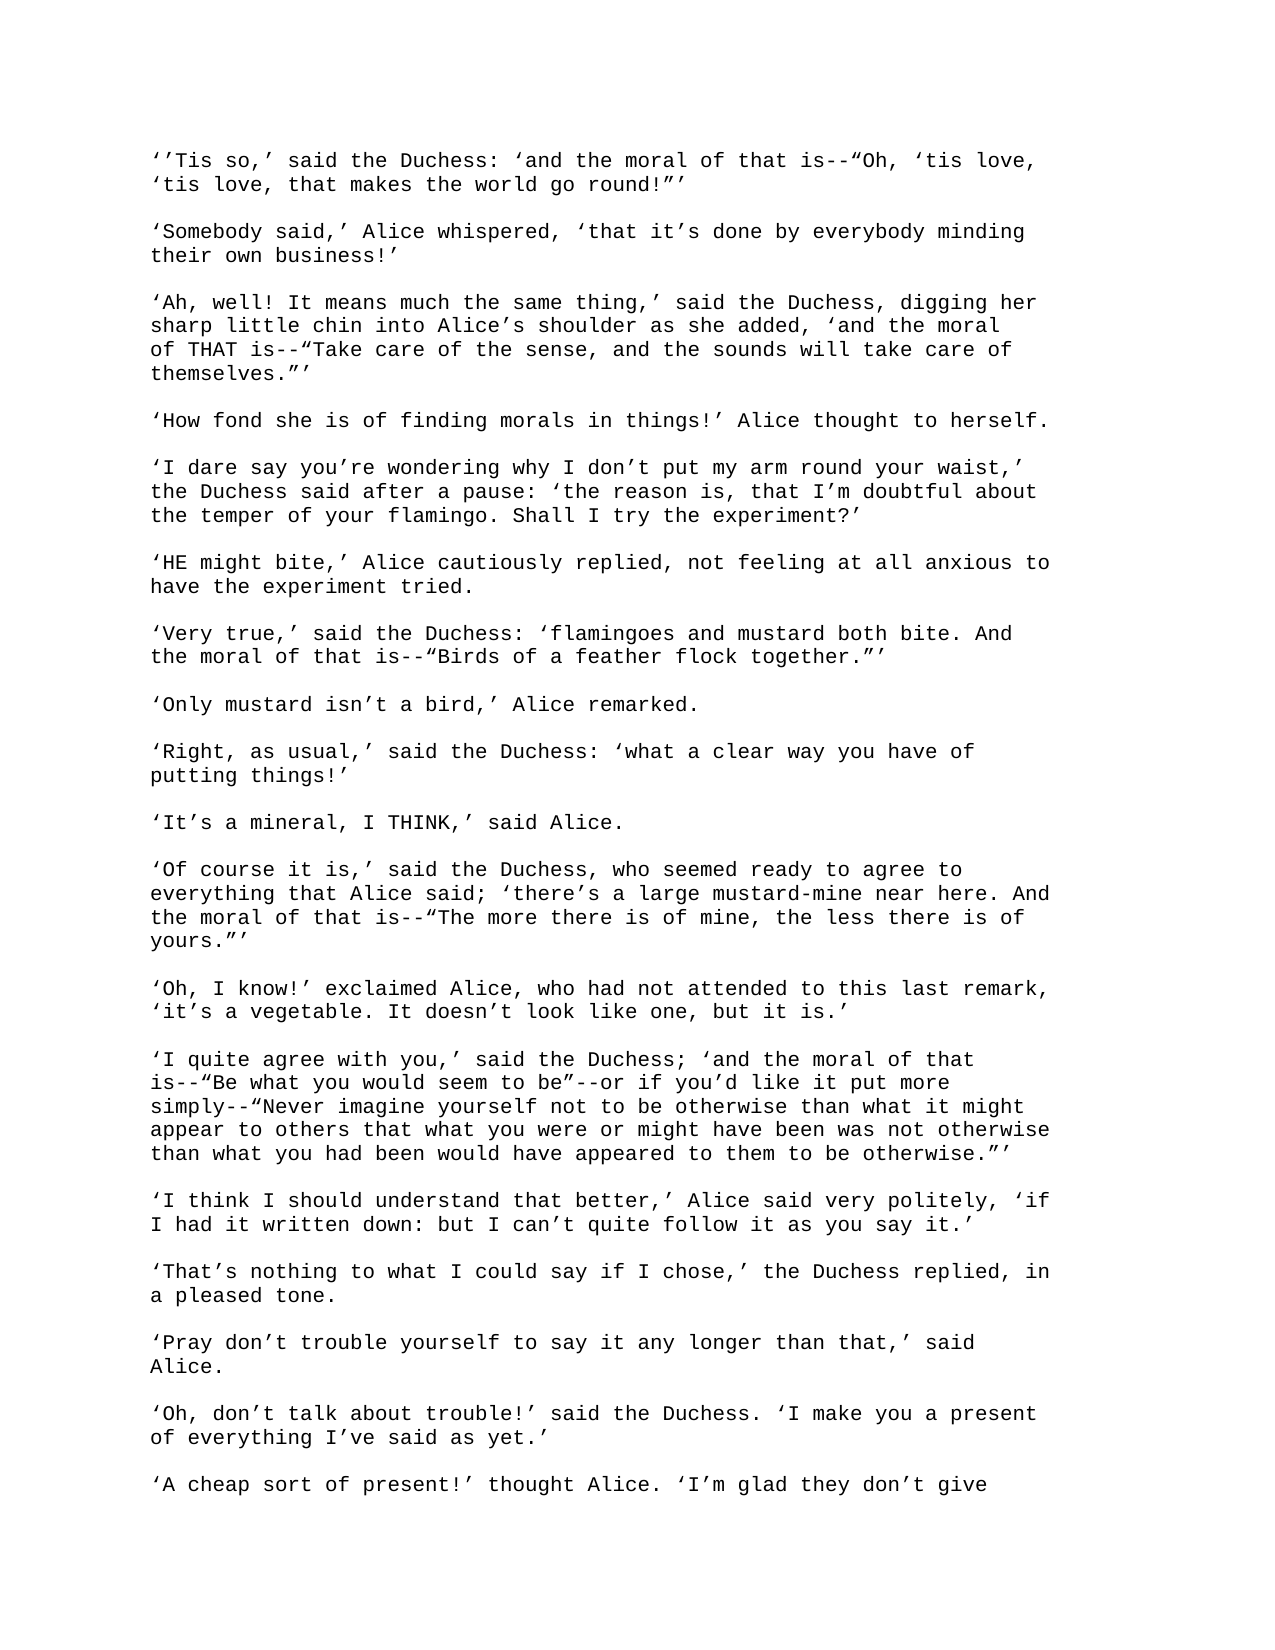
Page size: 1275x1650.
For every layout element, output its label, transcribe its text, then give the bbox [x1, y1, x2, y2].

text ‘HE might bite,’ Alice cautiously replied, not feeling at all anxious to [150, 552, 1125, 576]
text putting things!’ [150, 765, 1125, 788]
text the moral of that is--“Birds of a feather flock together.”’ [150, 647, 1125, 670]
text their own business!’ [150, 244, 1125, 268]
text ‘Ah, well! It means much the same thing,’ said the Duchess, digging her [150, 292, 1125, 316]
text than what you had been would have appeared to them to be otherwise.”’ [150, 1143, 1125, 1167]
text ‘Of course it is,’ said the Duchess, who seemed ready to agree to [150, 859, 1125, 883]
text themselves.”’ [150, 363, 1125, 386]
text ‘I dare say you’re wondering why I don’t put my arm round your waist,’ [150, 457, 1125, 481]
text ‘Oh, I know!’ exclaimed Alice, who had not attended to this last remark, [150, 978, 1125, 1001]
text ‘it’s a vegetable. It doesn’t look like one, but it is.’ [150, 1001, 1125, 1025]
text ‘’Tis so,’ said the Duchess: ‘and the moral of that is--“Oh, ‘tis love, [150, 150, 1125, 174]
text ‘Only mustard isn’t a bird,’ Alice remarked. [150, 694, 1125, 717]
text appear to others that what you were or might have been was not otherwise [150, 1119, 1125, 1143]
text ‘tis love, that makes the world go round!”’ [150, 174, 1125, 197]
text I had it written down: but I can’t quite follow it as you say it.’ [150, 1214, 1125, 1238]
text ‘Oh, don’t talk about trouble!’ said the Duchess. ‘I make you a present [150, 1403, 1125, 1427]
text ‘Somebody said,’ Alice whispered, ‘that it’s done by everybody minding [150, 221, 1125, 244]
text of THAT is--“Take care of the sense, and the sounds will take care of [150, 339, 1125, 363]
text the Duchess said after a pause: ‘the reason is, that I’m doubtful about [150, 481, 1125, 505]
text ‘How fond she is of finding morals in things!’ Alice thought to herself. [150, 410, 1125, 434]
text ‘It’s a mineral, I THINK,’ said Alice. [150, 812, 1125, 836]
text ‘A cheap sort of present!’ thought Alice. ‘I’m glad they don’t give [150, 1474, 1125, 1498]
text ‘Very true,’ said the Duchess: ‘flamingoes and mustard both bite. And [150, 623, 1125, 647]
text ‘Pray don’t trouble yourself to say it any longer than that,’ said [150, 1332, 1125, 1356]
text the temper of your flamingo. Shall I try the experiment?’ [150, 505, 1125, 528]
text of everything I’ve said as yet.’ [150, 1427, 1125, 1451]
text sharp little chin into Alice’s shoulder as she added, ‘and the moral [150, 316, 1125, 339]
text Alice. [150, 1356, 1125, 1379]
text ‘That’s nothing to what I could say if I chose,’ the Duchess replied, in [150, 1261, 1125, 1285]
text a pleased tone. [150, 1285, 1125, 1309]
text everything that Alice said; ‘there’s a large mustard-mine near here. And [150, 883, 1125, 907]
text ‘I quite agree with you,’ said the Duchess; ‘and the moral of that [150, 1048, 1125, 1072]
text yours.”’ [150, 930, 1125, 954]
text ‘I think I should understand that better,’ Alice said very politely, ‘if [150, 1190, 1125, 1214]
text simply--“Never imagine yourself not to be otherwise than what it might [150, 1096, 1125, 1119]
text have the experiment tried. [150, 576, 1125, 599]
text ‘Right, as usual,’ said the Duchess: ‘what a clear way you have of [150, 741, 1125, 765]
text the moral of that is--“The more there is of mine, the less there is of [150, 907, 1125, 930]
text is--“Be what you would seem to be”--or if you’d like it put more [150, 1072, 1125, 1096]
